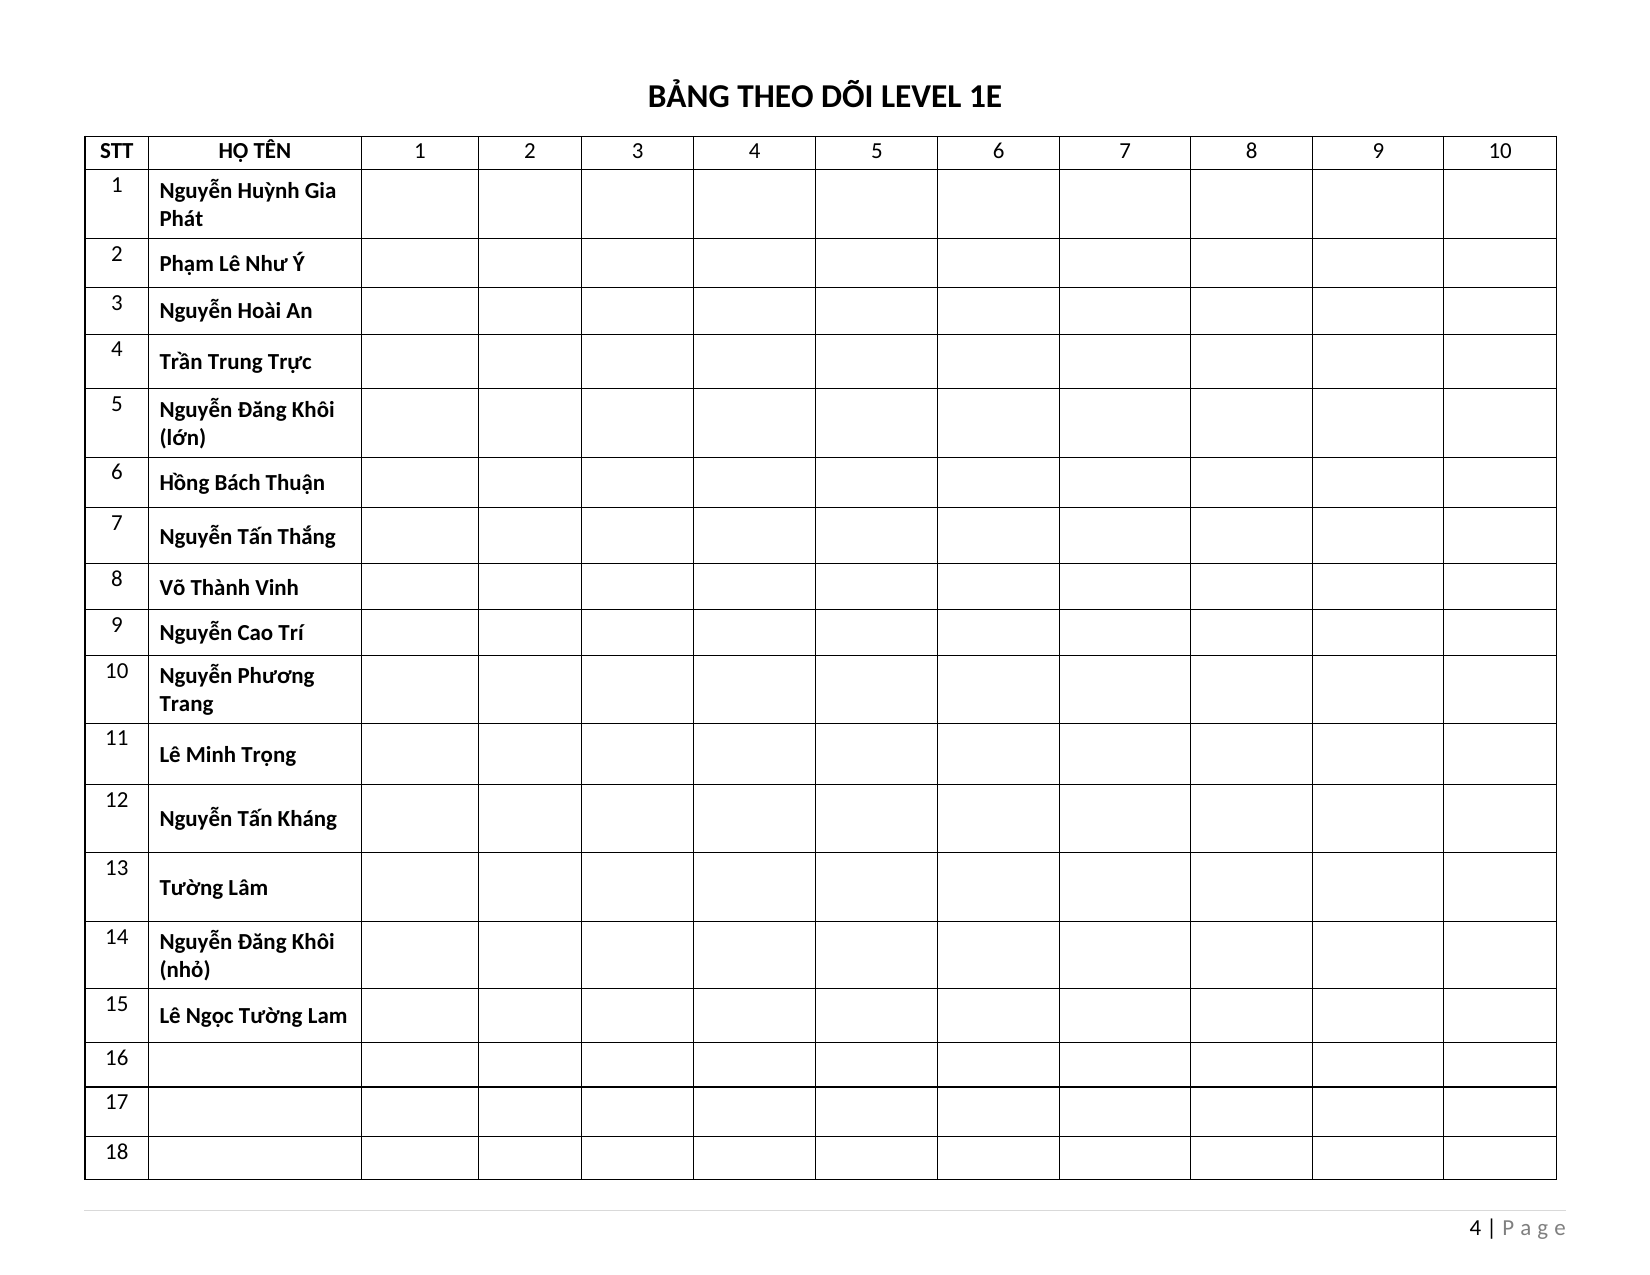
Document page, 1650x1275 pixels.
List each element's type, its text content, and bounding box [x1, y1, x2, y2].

table_cell [694, 724, 815, 784]
table_cell [816, 288, 937, 333]
table_cell [1313, 1088, 1443, 1136]
table_cell [1060, 989, 1190, 1042]
table_cell [694, 335, 815, 388]
table_cell [1060, 170, 1190, 238]
table_cell Võ Thành Vinh [149, 564, 361, 609]
table_cell [362, 610, 478, 655]
table_cell [1191, 564, 1312, 609]
table_cell [938, 989, 1059, 1042]
table_cell [1191, 1043, 1312, 1086]
table_cell 12 [86, 785, 148, 852]
table_cell [479, 564, 581, 609]
table_cell Trần Trung Trực [149, 335, 361, 388]
table_cell [1191, 389, 1312, 457]
table_cell Nguyễn Hoài An [149, 288, 361, 333]
table_cell Lê Minh Trọng [149, 724, 361, 784]
table_cell [362, 989, 478, 1042]
table_cell [582, 239, 693, 287]
table_cell [1191, 853, 1312, 921]
table_cell Phạm Lê Như Ý [149, 239, 361, 287]
table_cell [938, 1137, 1059, 1179]
table_cell [362, 508, 478, 563]
table_cell [694, 288, 815, 333]
table_cell [816, 508, 937, 563]
table_cell Nguyễn Huỳnh Gia Phát [149, 170, 361, 238]
table_cell [582, 335, 693, 388]
table_cell [694, 1137, 815, 1179]
table_cell [582, 785, 693, 852]
table_cell [1191, 785, 1312, 852]
table_cell 5 [86, 389, 148, 457]
table_cell [1444, 170, 1556, 238]
table_cell [149, 1043, 361, 1086]
table_cell [1313, 785, 1443, 852]
table_cell [694, 785, 815, 852]
table_cell [479, 170, 581, 238]
table_cell [1191, 508, 1312, 563]
table_cell [1191, 239, 1312, 287]
table_cell [362, 1137, 478, 1179]
table_cell 7 [86, 508, 148, 563]
table_cell [1313, 564, 1443, 609]
table_cell [938, 724, 1059, 784]
table_cell [938, 1043, 1059, 1086]
table_cell [479, 508, 581, 563]
table_header 7 [1060, 137, 1190, 169]
table_cell [1060, 389, 1190, 457]
table_cell [582, 853, 693, 921]
table_cell [938, 170, 1059, 238]
table_header 5 [816, 137, 937, 169]
table_cell [362, 389, 478, 457]
table_cell [582, 389, 693, 457]
table_cell [479, 785, 581, 852]
table_cell [1444, 1043, 1556, 1086]
table_cell [479, 458, 581, 507]
table_cell Nguyễn Phương Trang [149, 656, 361, 722]
table_cell [816, 922, 937, 988]
table_cell [1313, 335, 1443, 388]
table_cell [1191, 922, 1312, 988]
table_header 1 [362, 137, 478, 169]
table_cell [1060, 508, 1190, 563]
table_cell [479, 989, 581, 1042]
table_header 2 [479, 137, 581, 169]
table_cell [1313, 508, 1443, 563]
table_cell [938, 508, 1059, 563]
table_cell [816, 785, 937, 852]
table_cell [1060, 853, 1190, 921]
table_cell [1191, 458, 1312, 507]
table_cell Tường Lâm [149, 853, 361, 921]
table_cell [479, 288, 581, 333]
table_cell [362, 1088, 478, 1136]
table_cell [479, 335, 581, 388]
table_cell [1060, 785, 1190, 852]
table_cell [582, 1043, 693, 1086]
table_cell [362, 458, 478, 507]
table_cell [938, 610, 1059, 655]
table_cell [1060, 239, 1190, 287]
table_cell 1 [86, 170, 148, 238]
table_cell [1060, 1137, 1190, 1179]
table_cell 13 [86, 853, 148, 921]
table_cell [694, 170, 815, 238]
table_cell [362, 335, 478, 388]
table_cell 4 [86, 335, 148, 388]
table_cell [479, 1137, 581, 1179]
table_cell [582, 508, 693, 563]
table_cell [1191, 989, 1312, 1042]
table_cell 10 [86, 656, 148, 722]
table_cell 3 [86, 288, 148, 333]
table_cell [1060, 288, 1190, 333]
table_cell [816, 335, 937, 388]
table_cell [1060, 724, 1190, 784]
table_cell 6 [86, 458, 148, 507]
table_cell [1313, 389, 1443, 457]
table_cell [938, 922, 1059, 988]
table_cell [1444, 335, 1556, 388]
table_cell [362, 922, 478, 988]
table_cell [816, 239, 937, 287]
table_cell [816, 656, 937, 722]
table_cell [582, 1137, 693, 1179]
table_cell [1444, 1088, 1556, 1136]
table_cell [1191, 724, 1312, 784]
table_cell [149, 1137, 361, 1179]
table_cell [1313, 288, 1443, 333]
table_cell [1444, 288, 1556, 333]
table_cell [1313, 1137, 1443, 1179]
table_cell [1191, 288, 1312, 333]
table_cell [938, 458, 1059, 507]
table_cell [694, 922, 815, 988]
table_cell [479, 610, 581, 655]
table_cell Nguyễn Tấn Thắng [149, 508, 361, 563]
table_cell [362, 564, 478, 609]
table_cell [479, 1043, 581, 1086]
table_cell [816, 1137, 937, 1179]
table_cell [582, 656, 693, 722]
table_cell [694, 656, 815, 722]
table_cell [1191, 1137, 1312, 1179]
table_cell [938, 1088, 1059, 1136]
table_cell [1444, 564, 1556, 609]
table_cell [816, 564, 937, 609]
table_cell 17 [86, 1088, 148, 1136]
table_cell [938, 239, 1059, 287]
table_cell [816, 610, 937, 655]
table_cell [362, 239, 478, 287]
table_cell Nguyễn Cao Trí [149, 610, 361, 655]
table_cell [1444, 724, 1556, 784]
table_cell [362, 170, 478, 238]
table_cell [1060, 656, 1190, 722]
table_cell [582, 989, 693, 1042]
table_cell [694, 1043, 815, 1086]
table_cell [816, 389, 937, 457]
table_cell [938, 288, 1059, 333]
table_cell [1191, 1088, 1312, 1136]
table_cell [694, 239, 815, 287]
table_cell [582, 170, 693, 238]
table_cell [362, 853, 478, 921]
table_cell [362, 785, 478, 852]
table_cell [1060, 458, 1190, 507]
table_header 8 [1191, 137, 1312, 169]
table_cell [1313, 170, 1443, 238]
table_cell [694, 564, 815, 609]
table_cell [582, 564, 693, 609]
table_cell 9 [86, 610, 148, 655]
table_cell [694, 389, 815, 457]
table_cell Nguyễn Tấn Kháng [149, 785, 361, 852]
table_cell [1313, 853, 1443, 921]
table_cell [1313, 656, 1443, 722]
table_cell 16 [86, 1043, 148, 1086]
table_cell [938, 785, 1059, 852]
table_header STT [86, 137, 148, 169]
table_header 4 [694, 137, 815, 169]
table_cell [694, 508, 815, 563]
table_cell [582, 610, 693, 655]
table_cell 14 [86, 922, 148, 988]
table_cell [694, 610, 815, 655]
table_cell Nguyễn Đăng Khôi (lớn) [149, 389, 361, 457]
table_cell 11 [86, 724, 148, 784]
table_cell [694, 853, 815, 921]
table_cell [816, 853, 937, 921]
table_cell [362, 288, 478, 333]
table_cell [479, 853, 581, 921]
table_cell 2 [86, 239, 148, 287]
table_cell [816, 458, 937, 507]
table_cell [1060, 1043, 1190, 1086]
table_cell [1191, 170, 1312, 238]
text BẢNG THEO DÕI LEVEL 1E [84, 75, 1566, 116]
table_cell [816, 1043, 937, 1086]
table_cell [694, 989, 815, 1042]
table_cell [938, 656, 1059, 722]
table_cell [938, 564, 1059, 609]
table_cell [1060, 335, 1190, 388]
table_cell [582, 458, 693, 507]
table_header HỌ TÊN [149, 137, 361, 169]
table_cell [694, 1088, 815, 1136]
table_cell [149, 1088, 361, 1136]
table_cell [582, 288, 693, 333]
table_cell [1313, 1043, 1443, 1086]
table_cell [1313, 458, 1443, 507]
table_cell [1444, 922, 1556, 988]
table_cell 8 [86, 564, 148, 609]
table_cell [582, 1088, 693, 1136]
table_cell [362, 1043, 478, 1086]
table_cell [694, 458, 815, 507]
table_cell [816, 989, 937, 1042]
table_cell [938, 389, 1059, 457]
table_cell [1060, 922, 1190, 988]
table_cell [1313, 922, 1443, 988]
table_cell [1191, 335, 1312, 388]
table_cell [1444, 389, 1556, 457]
table_cell [479, 1088, 581, 1136]
table_cell Nguyễn Đăng Khôi (nhỏ) [149, 922, 361, 988]
table_cell [938, 853, 1059, 921]
table_cell Lê Ngọc Tường Lam [149, 989, 361, 1042]
table_cell [816, 724, 937, 784]
table_cell [1444, 610, 1556, 655]
table_cell Hồng Bách Thuận [149, 458, 361, 507]
table_header 9 [1313, 137, 1443, 169]
table_cell [1313, 989, 1443, 1042]
table_cell [816, 170, 937, 238]
table_cell [1060, 564, 1190, 609]
table_cell [816, 1088, 937, 1136]
table_cell [582, 724, 693, 784]
table_cell [1444, 785, 1556, 852]
table_cell [582, 922, 693, 988]
table_cell [938, 335, 1059, 388]
table_cell [1444, 1137, 1556, 1179]
table_cell [1191, 610, 1312, 655]
table_cell [362, 656, 478, 722]
table_cell [1444, 989, 1556, 1042]
table_header 3 [582, 137, 693, 169]
table_cell [1313, 724, 1443, 784]
table_header 6 [938, 137, 1059, 169]
table_cell [1444, 508, 1556, 563]
table_cell [1444, 239, 1556, 287]
table_cell [479, 922, 581, 988]
table_cell [1191, 656, 1312, 722]
table_cell [1060, 610, 1190, 655]
table_cell 18 [86, 1137, 148, 1179]
table_cell [1313, 610, 1443, 655]
table_cell [1444, 458, 1556, 507]
table_cell [479, 724, 581, 784]
table_header 10 [1444, 137, 1556, 169]
table_cell [479, 239, 581, 287]
table_cell [1313, 239, 1443, 287]
table_cell [1444, 853, 1556, 921]
table_cell 15 [86, 989, 148, 1042]
table_cell [1060, 1088, 1190, 1136]
table_cell [1444, 656, 1556, 722]
table_cell [479, 656, 581, 722]
table_cell [479, 389, 581, 457]
table_cell [362, 724, 478, 784]
